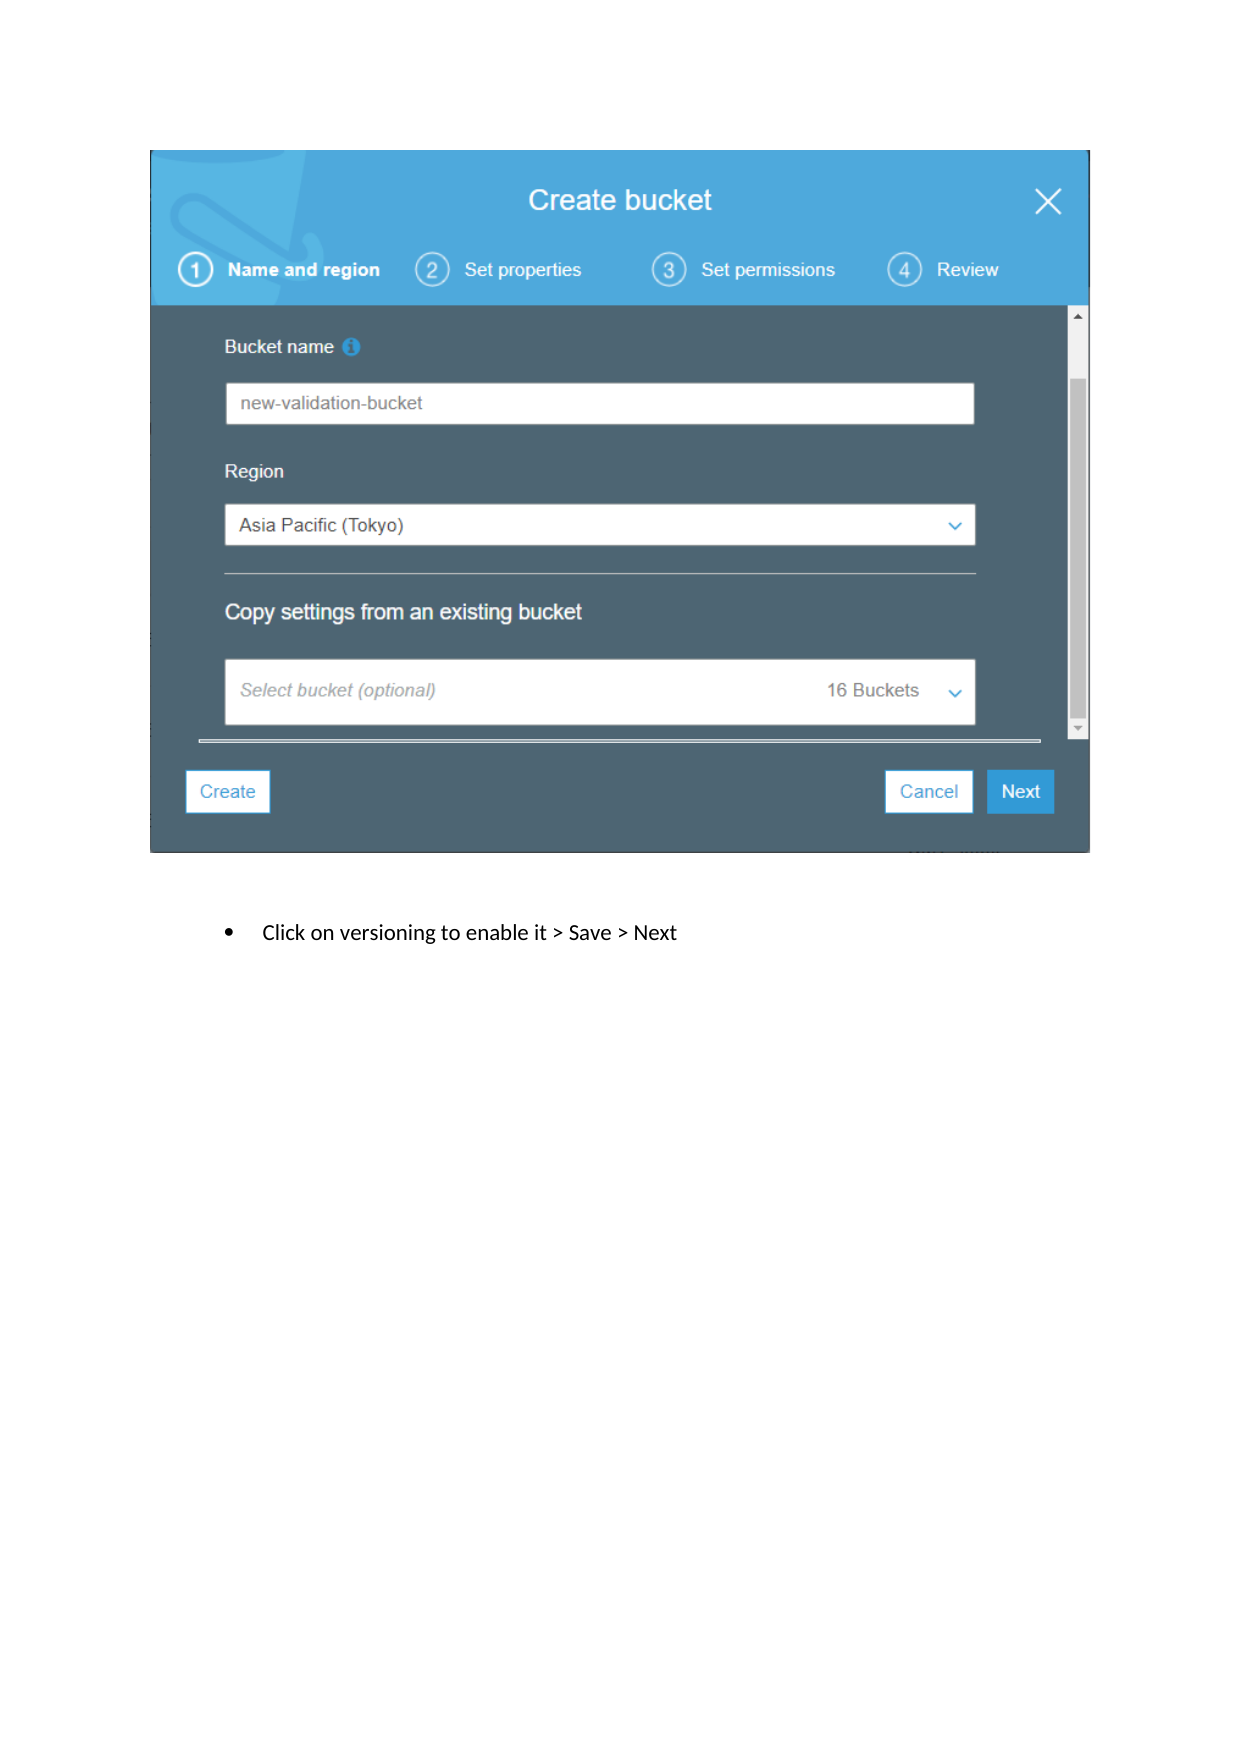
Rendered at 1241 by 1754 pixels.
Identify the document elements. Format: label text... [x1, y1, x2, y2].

picture [150, 150, 1091, 853]
list Click on versioning to enable it > Save > Next [225, 918, 1090, 946]
